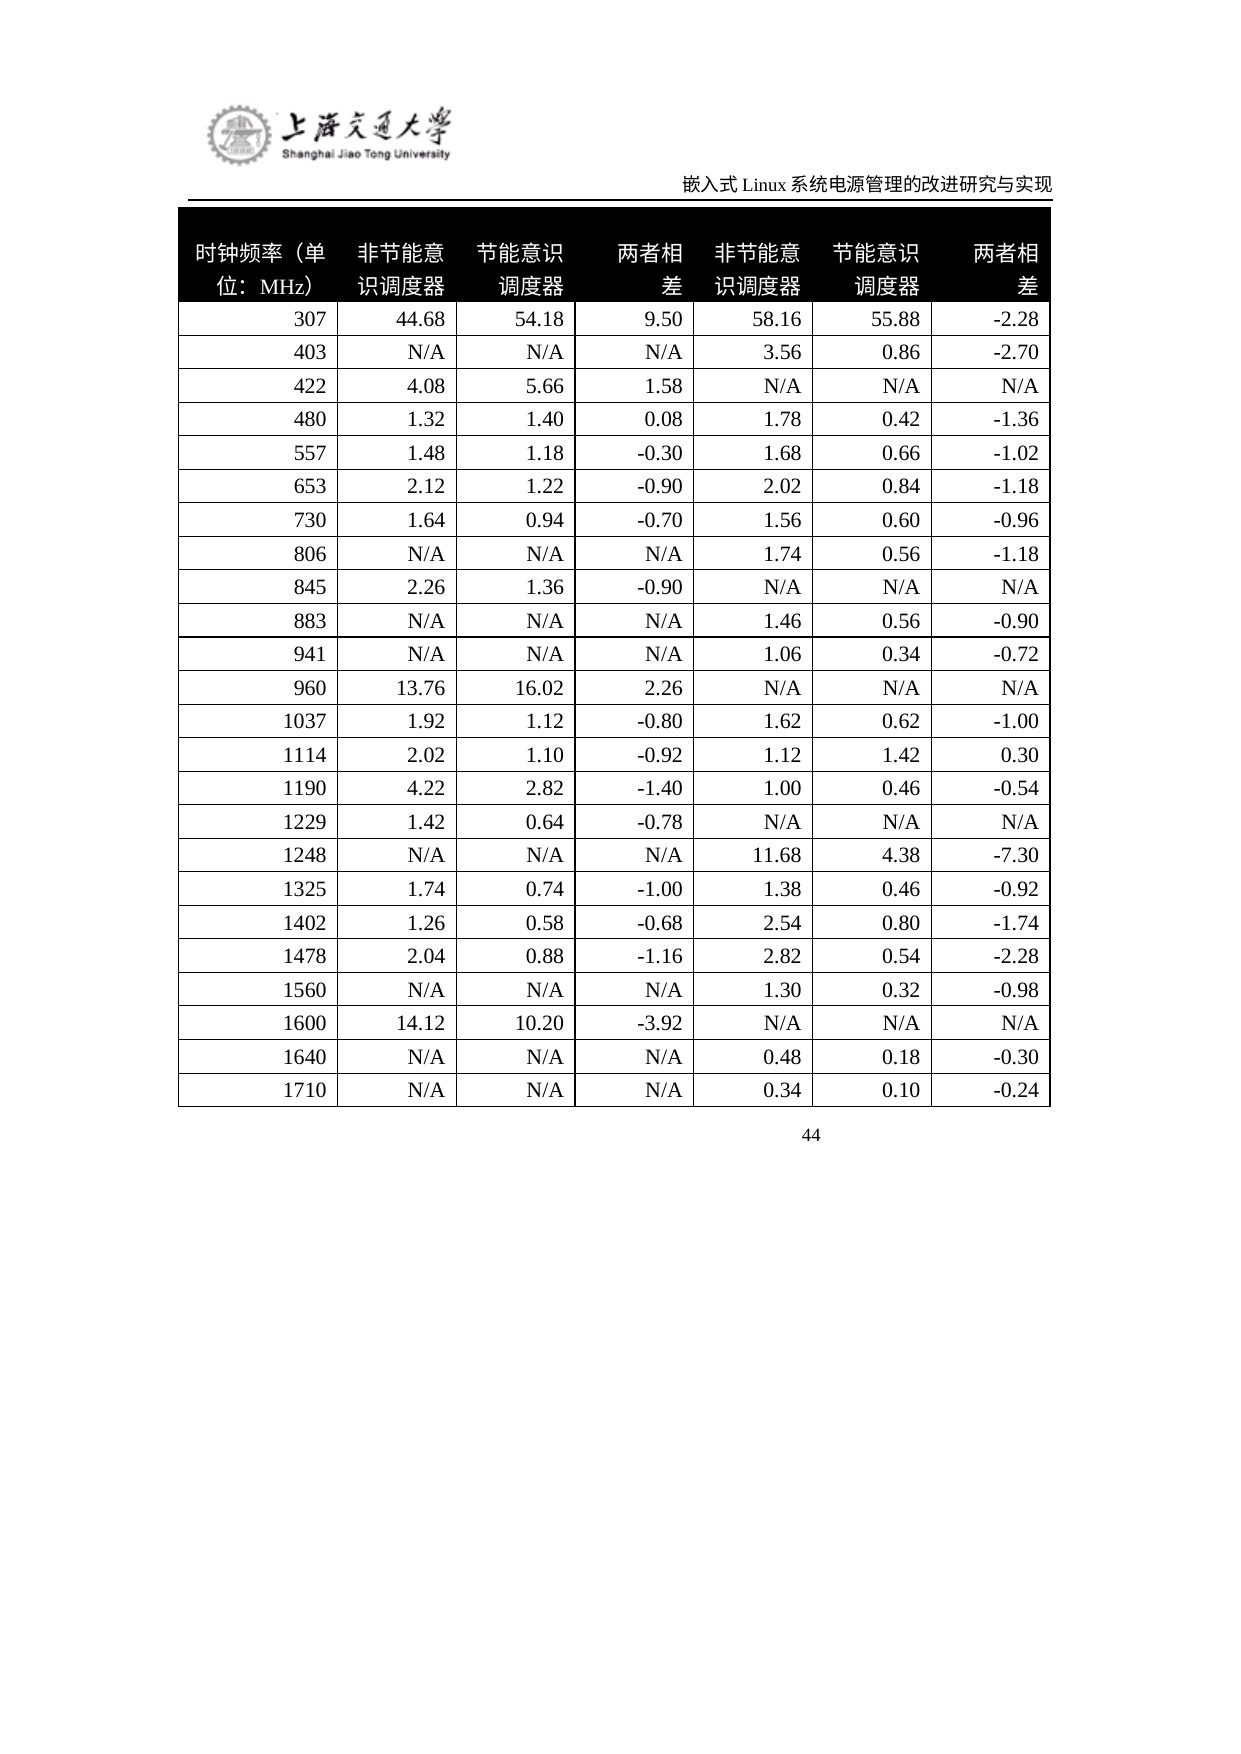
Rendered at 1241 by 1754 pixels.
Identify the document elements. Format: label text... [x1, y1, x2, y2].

table_cell 0.64 [457, 805, 574, 838]
table_cell -1.36 [932, 403, 1049, 435]
table_cell 节能意识调度器 [457, 208, 574, 301]
table_cell 2.26 [576, 671, 693, 703]
table_cell -7.30 [932, 839, 1049, 871]
table_cell 1248 [179, 839, 337, 871]
table_cell 0.74 [457, 872, 574, 905]
table_cell 13.76 [338, 671, 456, 703]
table_cell -2.28 [932, 302, 1049, 334]
table_cell 4.22 [338, 772, 456, 804]
table_cell 1.74 [694, 537, 812, 569]
table_cell 557 [179, 436, 337, 469]
table_cell 1114 [179, 738, 337, 771]
table_cell 2.04 [338, 939, 456, 972]
table_cell -0.30 [932, 1040, 1049, 1072]
table_cell 0.10 [813, 1074, 931, 1106]
table_cell N/A [576, 604, 693, 636]
table_cell 806 [179, 537, 337, 569]
table_cell -1.00 [576, 872, 693, 905]
table_cell 0.08 [576, 403, 693, 435]
table_cell N/A [932, 671, 1049, 703]
table_cell N/A [932, 369, 1049, 402]
table_cell 44.68 [338, 302, 456, 334]
table_cell 9.50 [576, 302, 693, 334]
table_cell 3.56 [694, 336, 812, 368]
table_cell N/A [576, 336, 693, 368]
table_cell N/A [813, 1006, 931, 1039]
table_cell N/A [576, 638, 693, 670]
table_cell 1.12 [457, 705, 574, 737]
table_cell 11.68 [694, 839, 812, 871]
table_cell -0.92 [932, 872, 1049, 905]
table_cell 1.38 [694, 872, 812, 905]
table_cell N/A [457, 638, 574, 670]
table_cell 730 [179, 503, 337, 536]
table_cell 1.18 [457, 436, 574, 469]
picture [187, 88, 467, 170]
table_cell -1.74 [932, 906, 1049, 938]
table_cell 0.88 [457, 939, 574, 972]
table_cell 14.12 [338, 1006, 456, 1039]
table_cell 1.56 [694, 503, 812, 536]
table_cell 55.88 [813, 302, 931, 334]
table_cell 1.36 [457, 570, 574, 603]
table_cell N/A [457, 839, 574, 871]
table_cell 0.86 [813, 336, 931, 368]
table_cell -0.68 [576, 906, 693, 938]
table_cell 1.30 [694, 973, 812, 1005]
table_cell 1190 [179, 772, 337, 804]
table_cell 时钟频率（单位：MHz） [179, 208, 337, 301]
table_cell 节能意识调度器 [813, 208, 931, 301]
table_cell N/A [457, 537, 574, 569]
table_cell 1.46 [694, 604, 812, 636]
table_cell 653 [179, 470, 337, 502]
table_cell -0.90 [576, 470, 693, 502]
table_cell 两者相差 [932, 208, 1049, 301]
table_cell N/A [338, 537, 456, 569]
table_cell N/A [338, 1074, 456, 1106]
table_cell 1229 [179, 805, 337, 838]
table_cell -0.98 [932, 973, 1049, 1005]
table_cell 845 [179, 570, 337, 603]
table_cell 0.34 [694, 1074, 812, 1106]
table_cell N/A [694, 570, 812, 603]
table_cell 1.40 [457, 403, 574, 435]
table_cell -1.18 [932, 537, 1049, 569]
table_cell 403 [179, 336, 337, 368]
table_cell N/A [813, 671, 931, 703]
table_cell 422 [179, 369, 337, 402]
table_cell 5.66 [457, 369, 574, 402]
table_cell 2.26 [338, 570, 456, 603]
table_cell N/A [457, 1040, 574, 1072]
table_cell 0.94 [457, 503, 574, 536]
table_cell -0.70 [576, 503, 693, 536]
table_cell N/A [576, 1074, 693, 1106]
table_cell N/A [932, 570, 1049, 603]
table_cell 1.68 [694, 436, 812, 469]
table_cell 0.56 [813, 537, 931, 569]
table_cell 1402 [179, 906, 337, 938]
table_cell 1.64 [338, 503, 456, 536]
table_cell -0.80 [576, 705, 693, 737]
table_cell 1.06 [694, 638, 812, 670]
table_cell N/A [576, 537, 693, 569]
table_cell N/A [338, 973, 456, 1005]
table_cell -0.90 [932, 604, 1049, 636]
table_cell N/A [457, 604, 574, 636]
table_cell 1.12 [694, 738, 812, 771]
table_cell 1560 [179, 973, 337, 1005]
table_cell 2.02 [338, 738, 456, 771]
table_cell 非节能意识调度器 [338, 208, 456, 301]
table_cell N/A [694, 1006, 812, 1039]
table_cell -0.90 [576, 570, 693, 603]
table_cell 941 [179, 638, 337, 670]
table_cell N/A [932, 1006, 1049, 1039]
table_cell 0.18 [813, 1040, 931, 1072]
table_cell 0.48 [694, 1040, 812, 1072]
table_cell N/A [813, 570, 931, 603]
table_cell 1.42 [338, 805, 456, 838]
table_cell -0.30 [576, 436, 693, 469]
table_cell -1.02 [932, 436, 1049, 469]
table_cell 480 [179, 403, 337, 435]
table_cell 0.58 [457, 906, 574, 938]
table_cell N/A [576, 973, 693, 1005]
table_cell N/A [694, 671, 812, 703]
table_cell 0.46 [813, 872, 931, 905]
table_cell 1.92 [338, 705, 456, 737]
table_cell -0.78 [576, 805, 693, 838]
table_cell -1.16 [576, 939, 693, 972]
table_cell N/A [338, 604, 456, 636]
table_cell 307 [179, 302, 337, 334]
table_cell -1.40 [576, 772, 693, 804]
table_cell 1.42 [813, 738, 931, 771]
table_cell N/A [457, 973, 574, 1005]
table_cell N/A [338, 839, 456, 871]
table_cell 0.56 [813, 604, 931, 636]
table_cell 2.82 [694, 939, 812, 972]
table_cell 960 [179, 671, 337, 703]
table_cell N/A [338, 638, 456, 670]
table_cell 0.66 [813, 436, 931, 469]
table_cell 1.62 [694, 705, 812, 737]
table_cell 2.82 [457, 772, 574, 804]
table_cell N/A [576, 839, 693, 871]
table_cell 0.32 [813, 973, 931, 1005]
table_cell 10.20 [457, 1006, 574, 1039]
table_cell 1.58 [576, 369, 693, 402]
table_cell 58.16 [694, 302, 812, 334]
table_cell 0.30 [932, 738, 1049, 771]
table_cell N/A [694, 805, 812, 838]
table_cell 1037 [179, 705, 337, 737]
table_cell N/A [694, 369, 812, 402]
table_cell N/A [813, 369, 931, 402]
table_cell N/A [932, 805, 1049, 838]
table_cell -0.54 [932, 772, 1049, 804]
table_cell 2.54 [694, 906, 812, 938]
table_cell 4.08 [338, 369, 456, 402]
table_cell 0.42 [813, 403, 931, 435]
table_cell -2.28 [932, 939, 1049, 972]
table_cell N/A [813, 805, 931, 838]
table_cell 1.48 [338, 436, 456, 469]
table_cell 0.80 [813, 906, 931, 938]
table_cell 1710 [179, 1074, 337, 1106]
table_cell 1.10 [457, 738, 574, 771]
table_cell 1640 [179, 1040, 337, 1072]
table_cell 0.34 [813, 638, 931, 670]
table_cell 1.22 [457, 470, 574, 502]
table_cell 2.02 [694, 470, 812, 502]
table_cell N/A [338, 1040, 456, 1072]
table_cell 1.26 [338, 906, 456, 938]
table_cell 0.46 [813, 772, 931, 804]
table_cell -2.70 [932, 336, 1049, 368]
table_cell N/A [338, 336, 456, 368]
table_cell 1.00 [694, 772, 812, 804]
table_cell 1.74 [338, 872, 456, 905]
table_cell N/A [457, 1074, 574, 1106]
table_cell -0.24 [932, 1074, 1049, 1106]
table_cell 16.02 [457, 671, 574, 703]
table_cell -3.92 [576, 1006, 693, 1039]
table_cell -0.96 [932, 503, 1049, 536]
table_cell 1.32 [338, 403, 456, 435]
table_cell 0.60 [813, 503, 931, 536]
table_cell 4.38 [813, 839, 931, 871]
table_cell N/A [576, 1040, 693, 1072]
table_cell 1600 [179, 1006, 337, 1039]
table_cell 1.78 [694, 403, 812, 435]
table_cell 1478 [179, 939, 337, 972]
table_cell 54.18 [457, 302, 574, 334]
table_cell -0.92 [576, 738, 693, 771]
table_cell 0.54 [813, 939, 931, 972]
table_cell -1.18 [932, 470, 1049, 502]
table_cell 非节能意识调度器 [694, 208, 812, 301]
table_cell 1325 [179, 872, 337, 905]
table_cell 2.12 [338, 470, 456, 502]
table_cell 883 [179, 604, 337, 636]
table_cell 0.84 [813, 470, 931, 502]
table_cell 两者相差 [576, 208, 693, 301]
table_cell -1.00 [932, 705, 1049, 737]
table_cell 0.62 [813, 705, 931, 737]
table_cell -0.72 [932, 638, 1049, 670]
table_cell N/A [457, 336, 574, 368]
